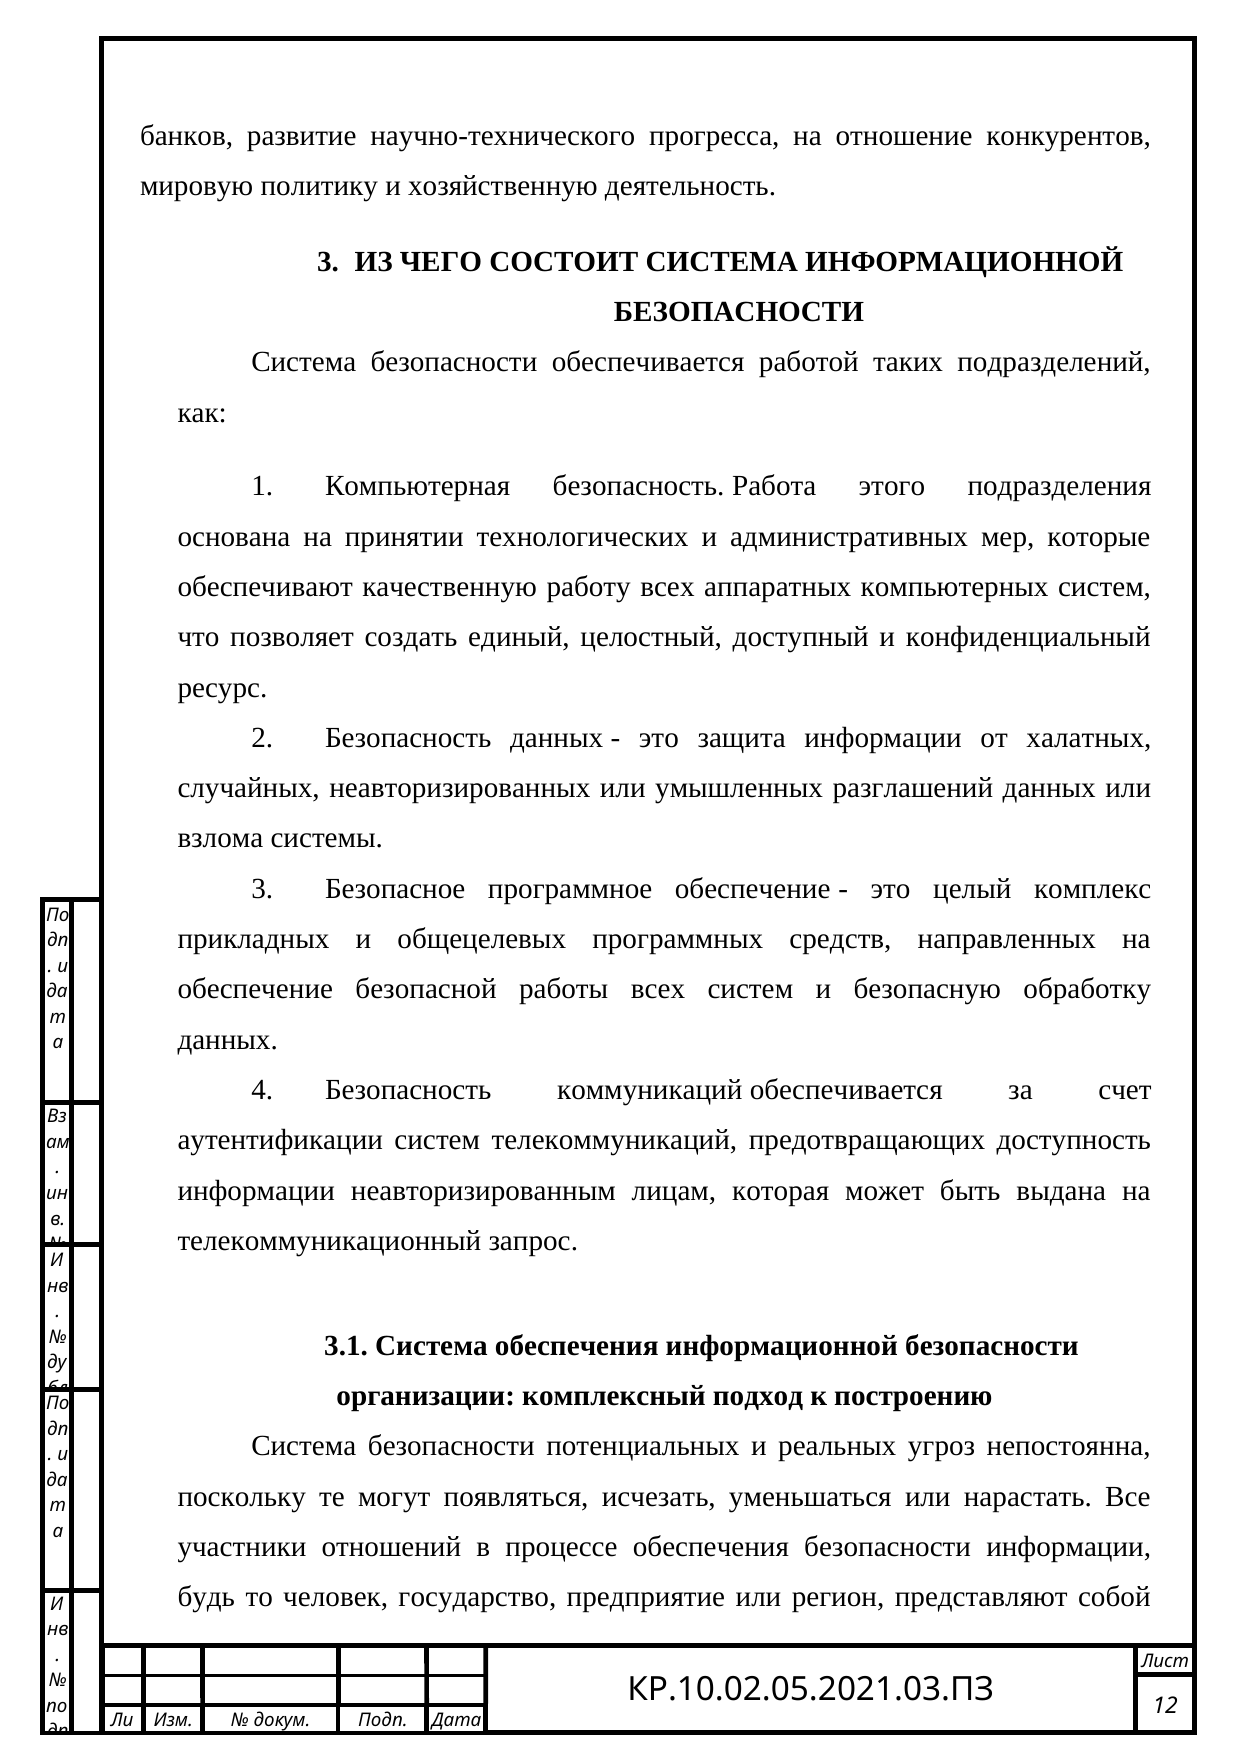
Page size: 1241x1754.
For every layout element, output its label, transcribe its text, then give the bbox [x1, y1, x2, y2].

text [140, 118, 1152, 202]
list Безопасность коммуникаций обеспечивается за счет аутентификации систем телекоммуникаций, предотвращающих доступность информации неавторизированным лицам, которая может быть выдана на телекоммуникационный запрос. [177, 1072, 1152, 1257]
subtitle ИЗ ЧЕГО СОСТОИТ СИСТЕМА ИНФОРМАЦИОННОЙ БЕЗОПАСНОСТИ [288, 244, 1152, 328]
subtitle 3.1. Система обеспечения информационной безопасности организации: комплексный подход к построению [177, 1328, 1152, 1412]
list Безопасное программное обеспечение - это целый комплекс прикладных и общецелевых программных средств, направленных на обеспечение безопасной работы всех систем и безопасную обработку данных. [177, 871, 1152, 1055]
list Компьютерная безопасность. Работа этого подразделения основана на принятии технологических и административных мер, которые обеспечивают качественную работу всех аппаратных компьютерных систем, что позволяет создать единый, целостный, доступный и конфиденциальный ресурс. [177, 468, 1152, 703]
text Система безопасности обеспечивается работой таких подразделений, как: [177, 344, 1152, 428]
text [177, 1428, 1152, 1613]
list Безопасность данных - это защита информации от халатных, случайных, неавторизированных или умышленных разглашений данных или взлома системы. [177, 720, 1152, 854]
